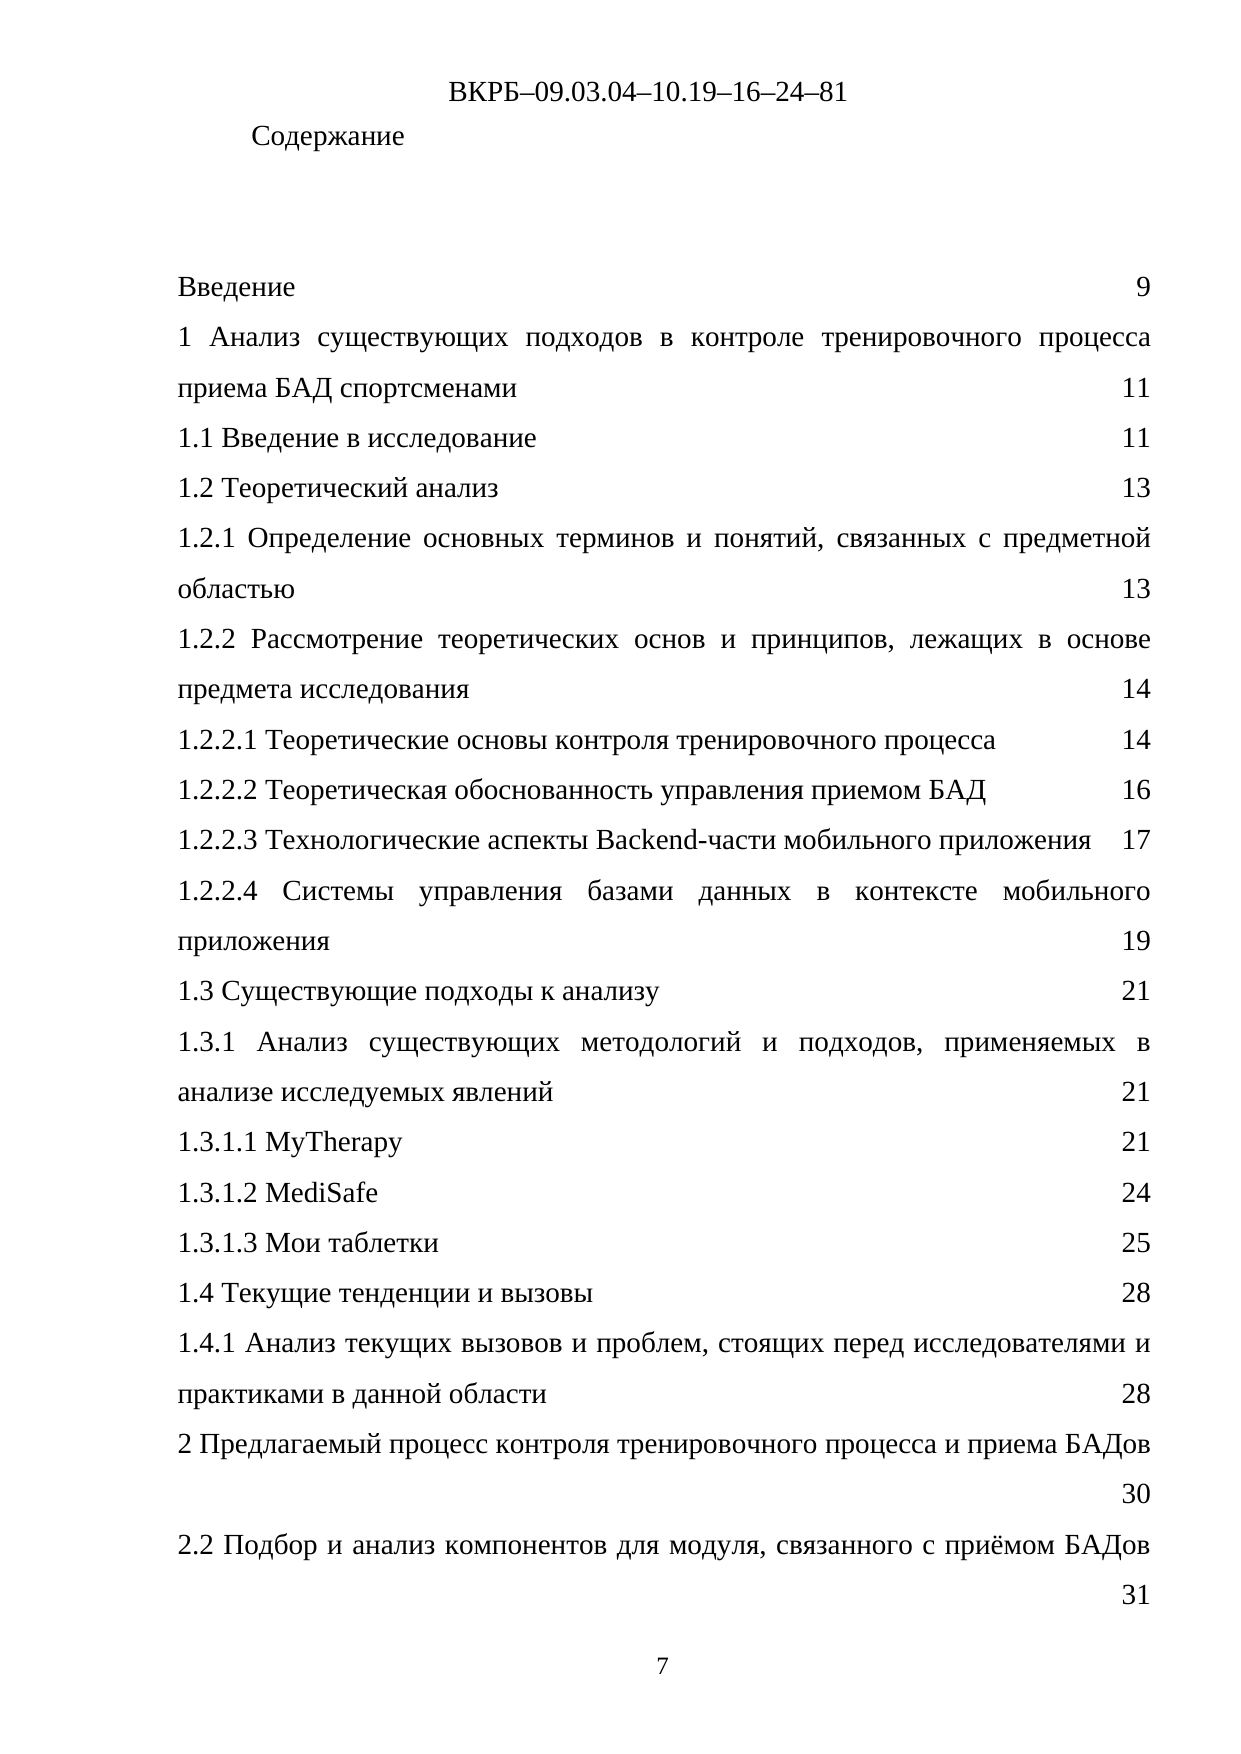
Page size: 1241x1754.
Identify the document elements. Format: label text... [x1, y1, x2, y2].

text 2.2 Подбор и анализ компонентов для модуля, связанного с приёмом БАДов 31 [177, 1527, 1152, 1611]
text 1.3.1.2 MediSafe 24 [177, 1175, 1152, 1208]
text 1.1 Введение в исследование 11 [177, 420, 1152, 453]
text 1.3.1.3 Мои таблетки 25 [177, 1225, 1152, 1258]
text 1.2.2.2 Теоретическая обоснованность управления приемом БАД 16 [177, 772, 1152, 806]
text 1.2 Теоретический анализ 13 [177, 470, 1152, 504]
text 1.2.2.1 Теоретические основы контроля тренировочного процесса 14 [177, 722, 1152, 755]
text Введение 9 [177, 269, 1152, 303]
text 1.3.1.1 MyTherapy 21 [177, 1124, 1152, 1158]
text Содержание [177, 118, 1152, 152]
text 1.4 Текущие тенденции и вызовы 28 [177, 1275, 1152, 1309]
text 1 Анализ существующих подходов в контроле тренировочного процесса приема БАД спортсменами 11 [177, 319, 1152, 403]
text 1.3.1 Анализ существующих методологий и подходов, применяемых в анализе исследуемых явлений 21 [177, 1024, 1152, 1108]
text 1.3 Существующие подходы к анализу 21 [177, 973, 1152, 1007]
text 1.4.1 Анализ текущих вызовов и проблем, стоящих перед исследователями и практиками в данной области 28 [177, 1326, 1152, 1409]
text 2 Предлагаемый процесс контроля тренировочного процесса и приема БАДов 30 [177, 1426, 1152, 1510]
text 1.2.1 Определение основных терминов и понятий, связанных с предметной областью 13 [177, 521, 1152, 604]
text 1.2.2.4 Системы управления базами данных в контексте мобильного приложения 19 [177, 873, 1152, 957]
text 1.2.2 Рассмотрение теоретических основ и принципов, лежащих в основе предмета исследования 14 [177, 621, 1152, 705]
text 1.2.2.3 Технологические аспекты Backend-части мобильного приложения 17 [177, 822, 1152, 856]
